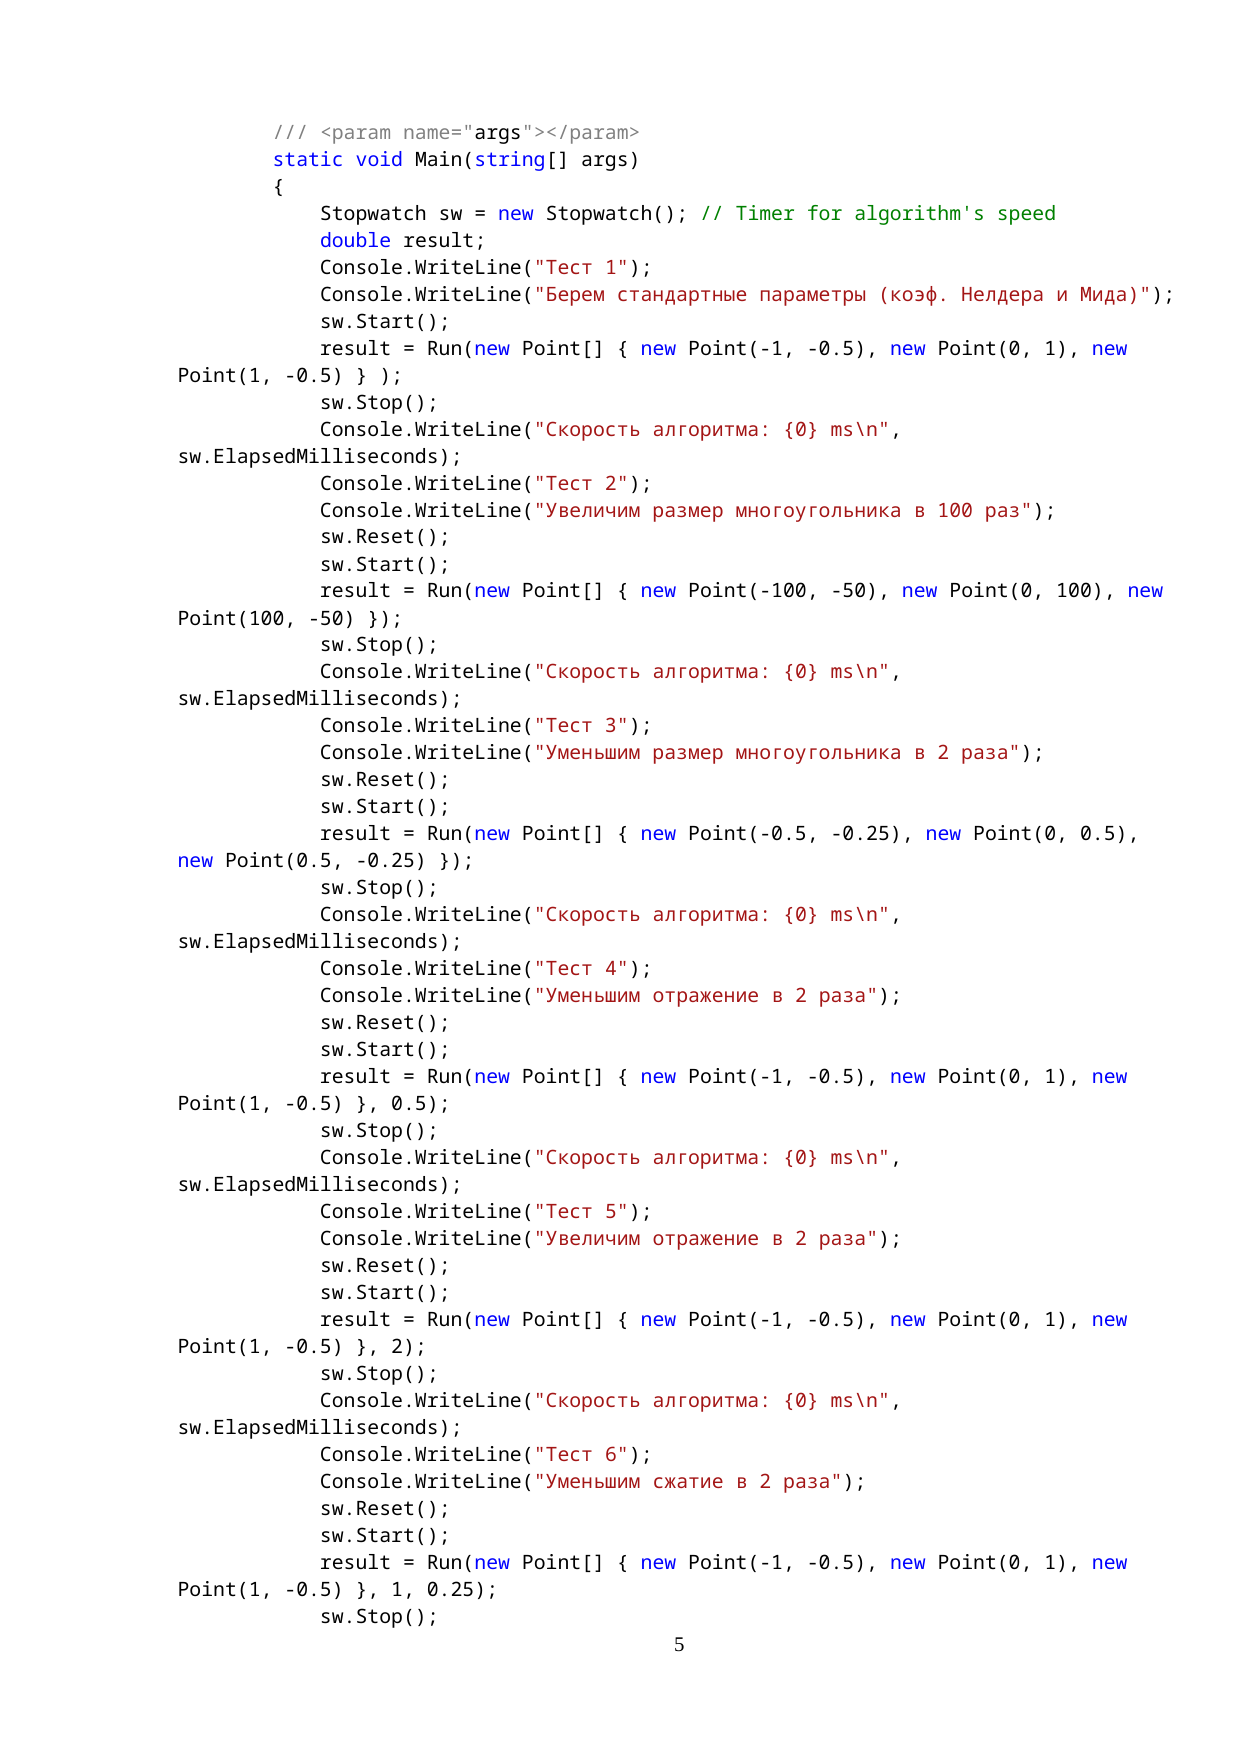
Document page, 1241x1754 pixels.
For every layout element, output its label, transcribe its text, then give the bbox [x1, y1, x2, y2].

text Console.WriteLine("Уменьшим сжатие в 2 раза"); [177, 1467, 1181, 1494]
text sw.Reset(); [177, 1008, 1181, 1035]
text Console.WriteLine("Тест 3"); [177, 712, 1181, 739]
text result = Run(new Point[] { new Point(-1, -0.5), new Point(0, 1), new Point(1, -0.5) }, 1, 0.25); [177, 1548, 1181, 1602]
text sw.Start(); [177, 307, 1181, 334]
text Console.WriteLine("Скорость алгоритма: {0} ms\n", sw.ElapsedMilliseconds); [177, 1143, 1181, 1197]
text result = Run(new Point[] { new Point(-1, -0.5), new Point(0, 1), new Point(1, -0.5) }, 0.5); [177, 1062, 1181, 1116]
text sw.Stop(); [177, 1602, 1181, 1629]
text sw.Start(); [177, 550, 1181, 577]
text Console.WriteLine("Увеличим отражение в 2 раза"); [177, 1224, 1181, 1251]
text Console.WriteLine("Тест 5"); [177, 1197, 1181, 1224]
text sw.Reset(); [177, 1494, 1181, 1521]
text sw.Start(); [177, 793, 1181, 819]
text Console.WriteLine("Скорость алгоритма: {0} ms\n", sw.ElapsedMilliseconds); [177, 901, 1181, 954]
text Console.WriteLine("Тест 4"); [177, 954, 1181, 981]
text Console.WriteLine("Увеличим размер многоугольника в 100 раз"); [177, 496, 1181, 523]
text sw.Start(); [177, 1278, 1181, 1305]
text { [177, 172, 1181, 199]
text sw.Stop(); [177, 1359, 1181, 1386]
text sw.Reset(); [177, 766, 1181, 793]
text result = Run(new Point[] { new Point(-100, -50), new Point(0, 100), new Point(100, -50) }); [177, 577, 1181, 631]
text sw.Reset(); [177, 1251, 1181, 1278]
text Console.WriteLine("Уменьшим отражение в 2 раза"); [177, 981, 1181, 1008]
text /// <param name="args"></param> [177, 118, 1181, 145]
text sw.Stop(); [177, 873, 1181, 901]
text Stopwatch sw = new Stopwatch(); // Timer for algorithm's speed [177, 199, 1181, 226]
text sw.Stop(); [177, 388, 1181, 415]
text double result; [177, 226, 1181, 253]
text result = Run(new Point[] { new Point(-0.5, -0.25), new Point(0, 0.5), new Point(0.5, -0.25) }); [177, 819, 1181, 873]
text sw.Stop(); [177, 1116, 1181, 1143]
text sw.Stop(); [177, 631, 1181, 658]
text result = Run(new Point[] { new Point(-1, -0.5), new Point(0, 1), new Point(1, -0.5) } ); [177, 334, 1181, 388]
text sw.Start(); [177, 1521, 1181, 1548]
text static void Main(string[] args) [177, 145, 1181, 172]
text Console.WriteLine("Скорость алгоритма: {0} ms\n", sw.ElapsedMilliseconds); [177, 1386, 1181, 1440]
text Console.WriteLine("Скорость алгоритма: {0} ms\n", sw.ElapsedMilliseconds); [177, 415, 1181, 469]
text result = Run(new Point[] { new Point(-1, -0.5), new Point(0, 1), new Point(1, -0.5) }, 2); [177, 1305, 1181, 1359]
text Console.WriteLine("Берем стандартные параметры (коэф. Нелдера и Мида)"); [177, 280, 1181, 307]
text Console.WriteLine("Тест 6"); [177, 1440, 1181, 1467]
text sw.Start(); [177, 1035, 1181, 1062]
text Console.WriteLine("Тест 1"); [177, 253, 1181, 280]
text sw.Reset(); [177, 523, 1181, 550]
text Console.WriteLine("Тест 2"); [177, 469, 1181, 496]
text Console.WriteLine("Уменьшим размер многоугольника в 2 раза"); [177, 739, 1181, 766]
text Console.WriteLine("Скорость алгоритма: {0} ms\n", sw.ElapsedMilliseconds); [177, 658, 1181, 712]
